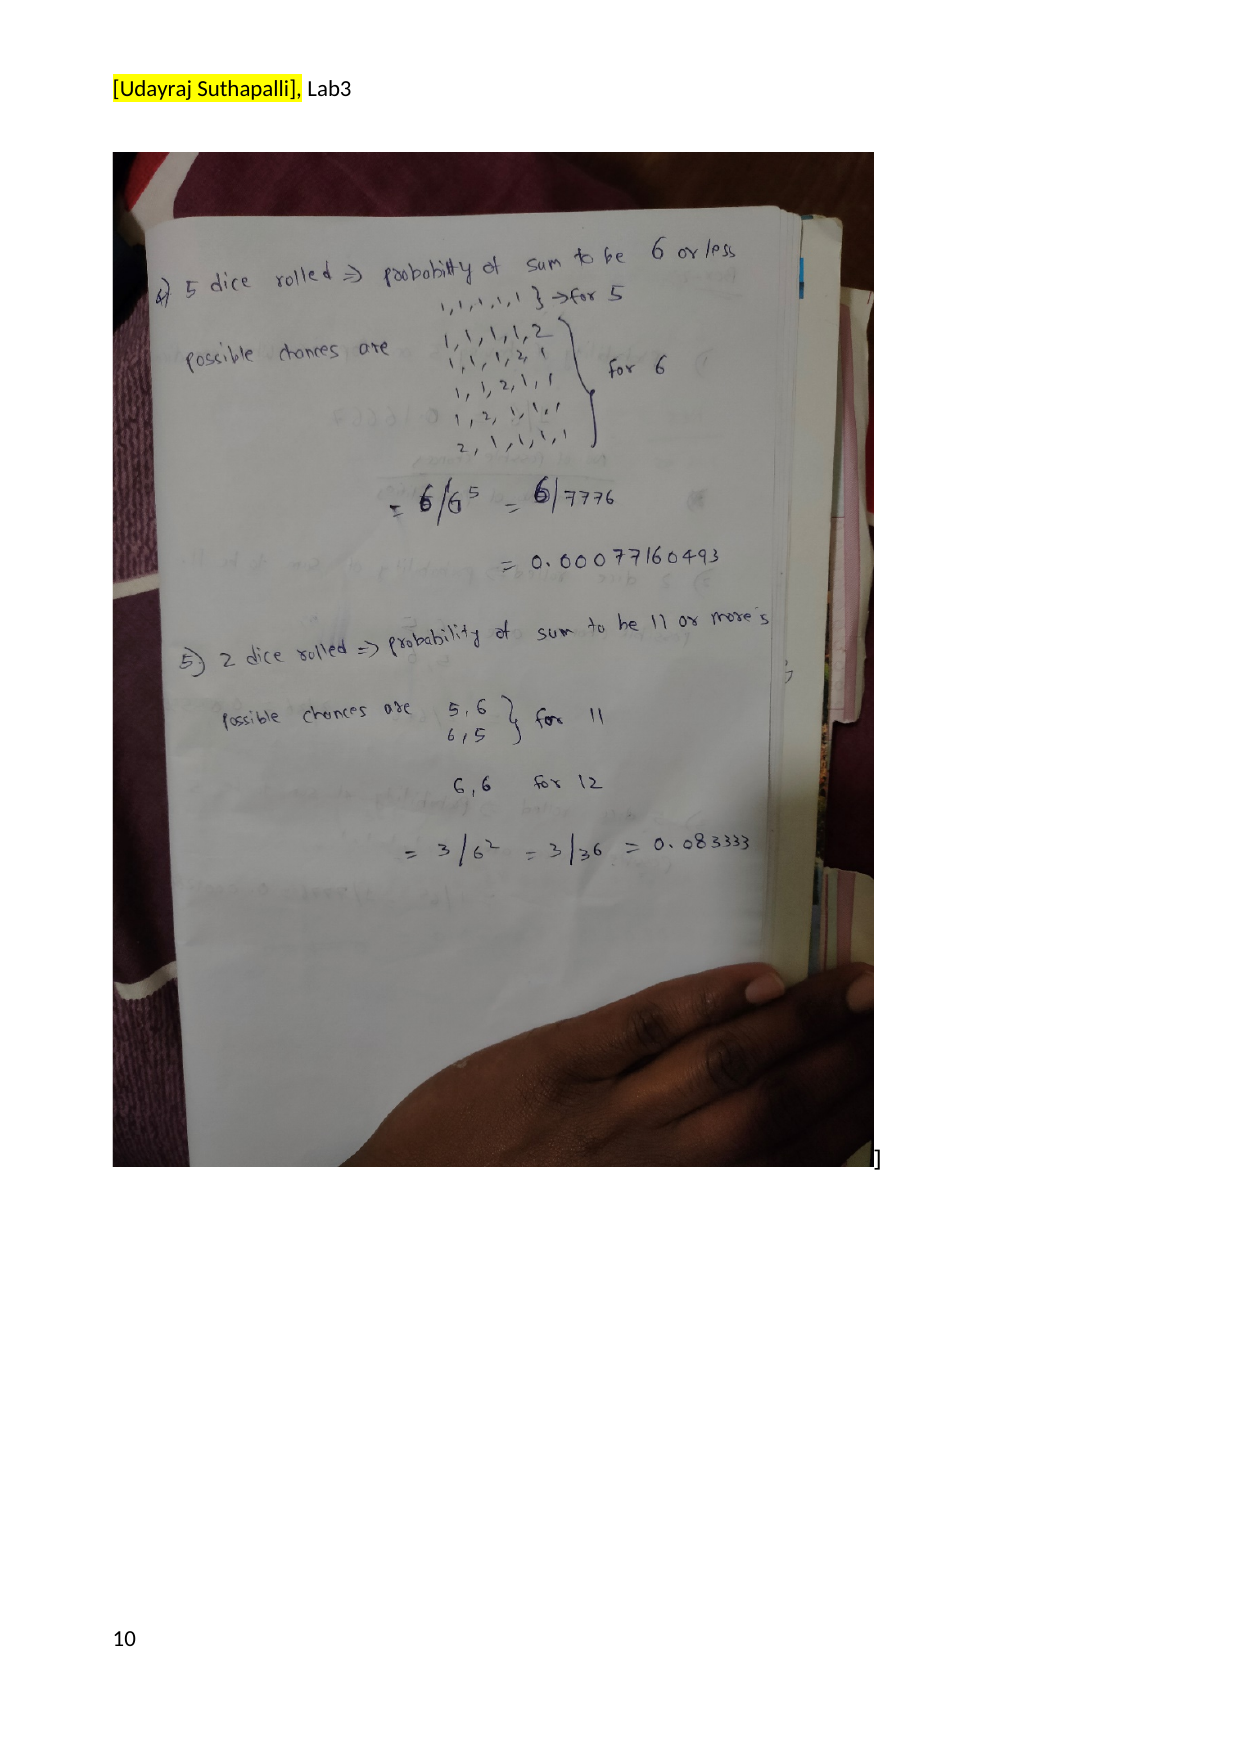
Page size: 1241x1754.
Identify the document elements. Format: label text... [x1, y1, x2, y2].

picture [113, 152, 874, 1166]
